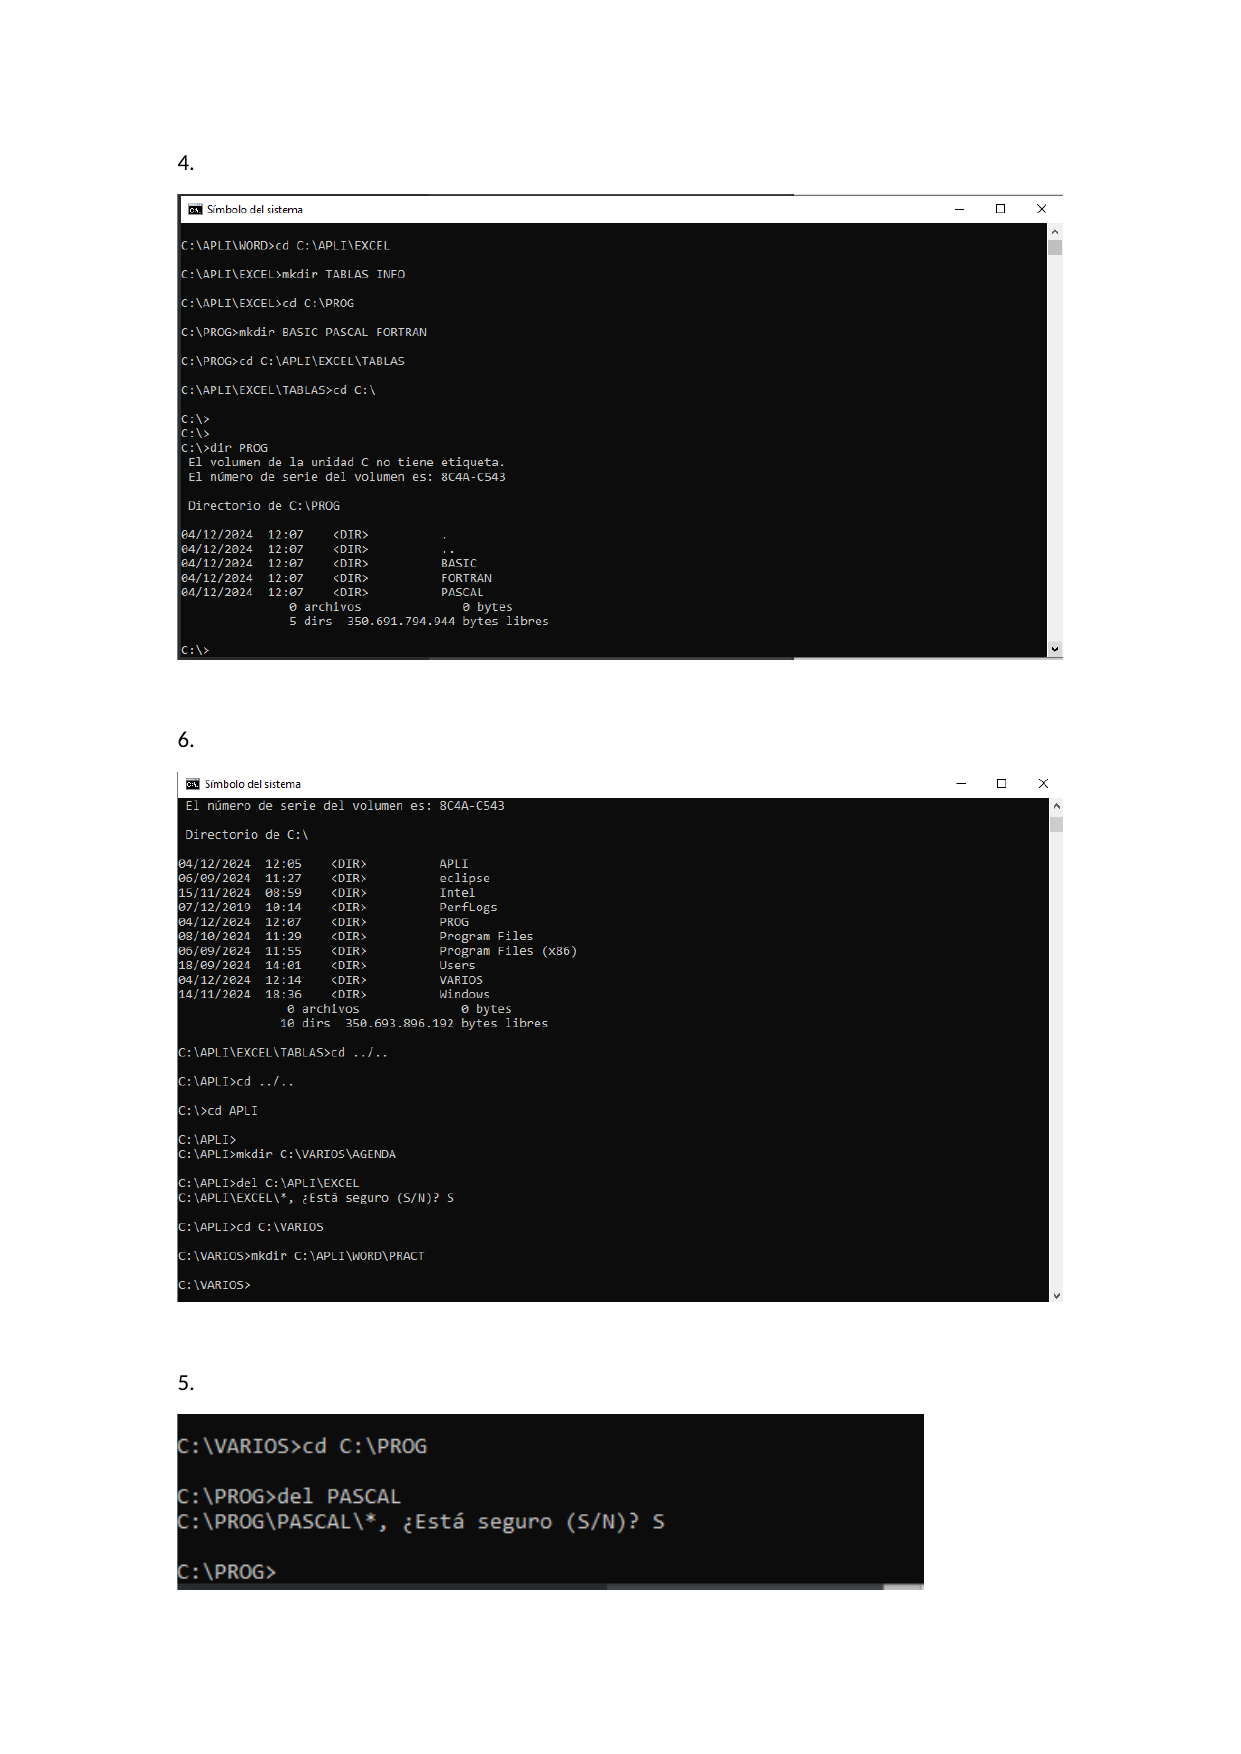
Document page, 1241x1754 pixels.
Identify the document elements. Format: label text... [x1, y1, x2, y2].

picture [177, 1414, 924, 1590]
picture [177, 772, 1063, 1302]
text 4. [177, 148, 1063, 176]
picture [177, 194, 1063, 660]
text 5. [177, 1368, 1063, 1396]
text 6. [177, 725, 1063, 753]
